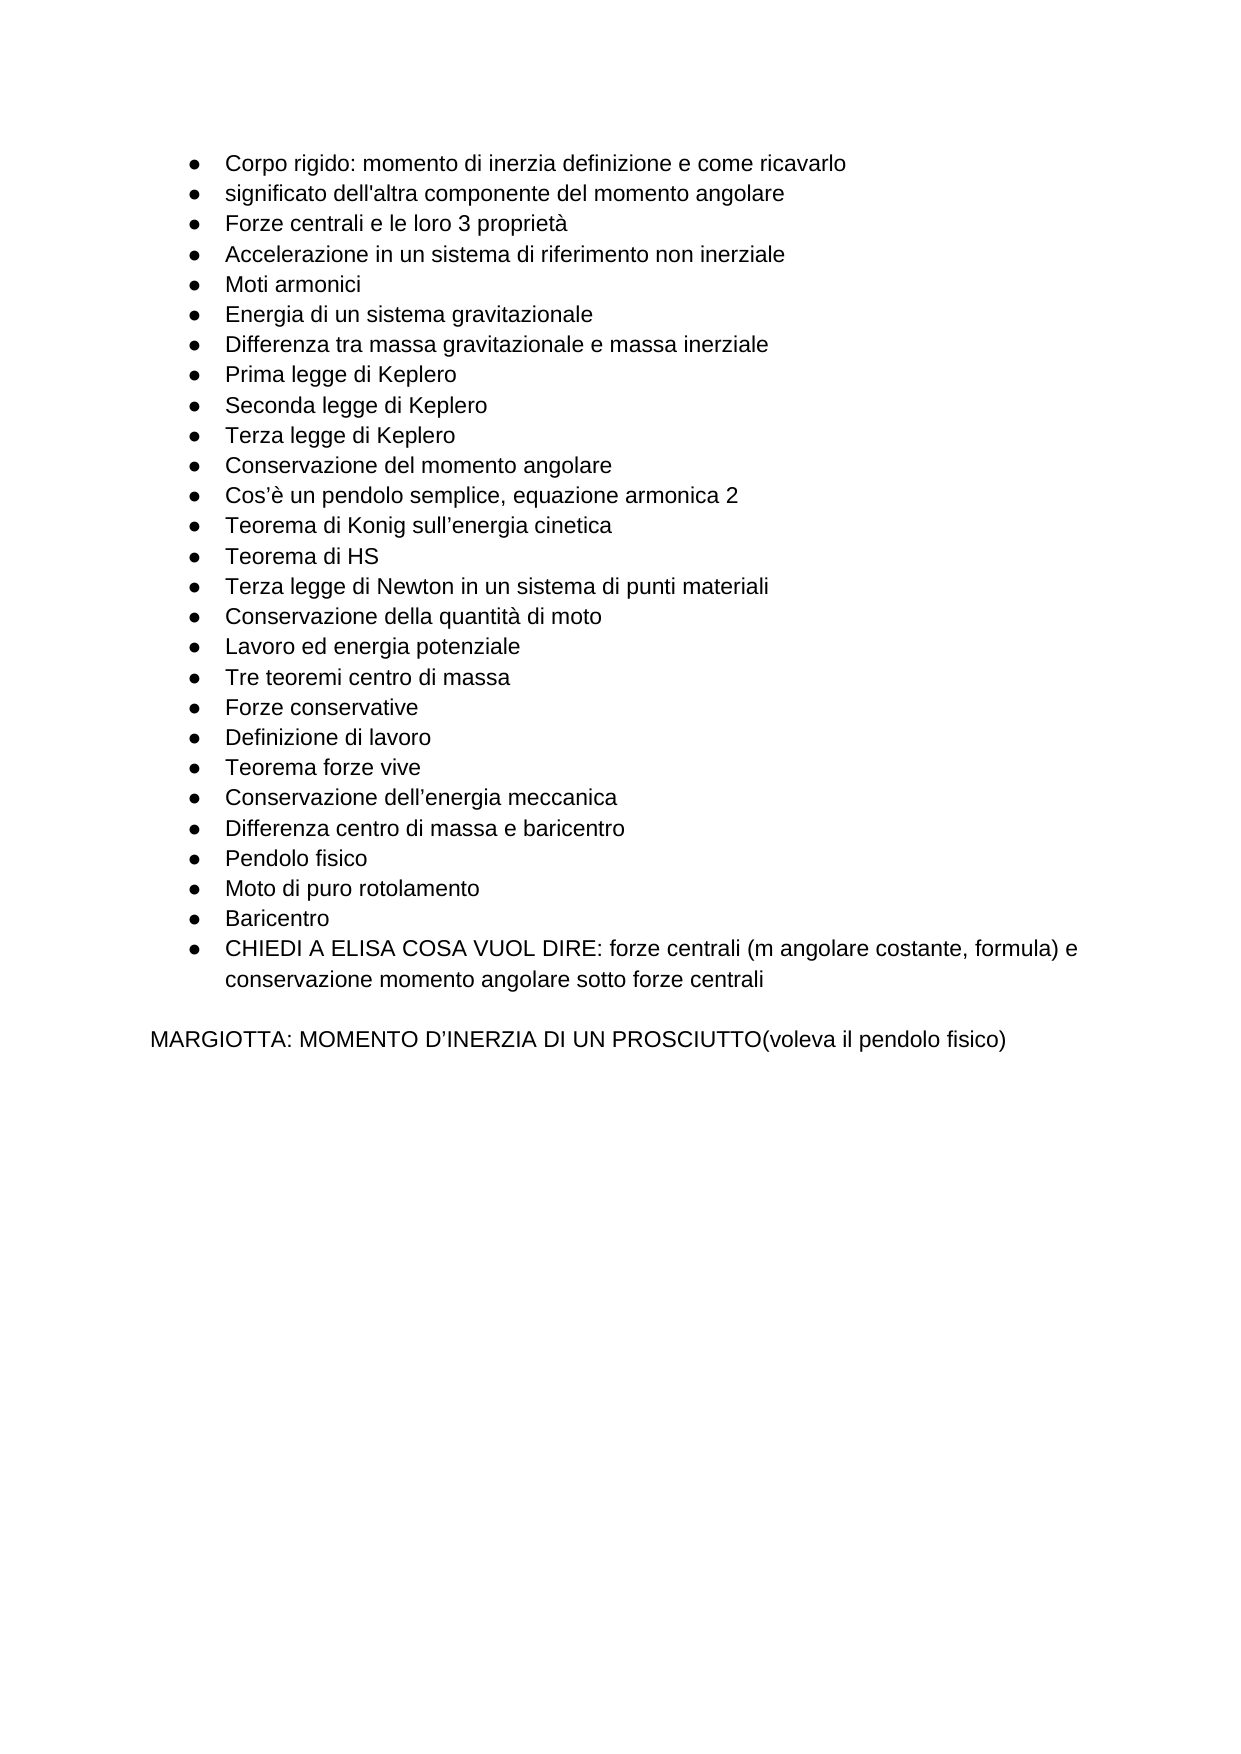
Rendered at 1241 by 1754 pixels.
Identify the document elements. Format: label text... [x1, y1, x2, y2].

list Energia di un sistema gravitazionale [187, 301, 1090, 327]
list Definizione di lavoro [187, 724, 1090, 750]
list Terza legge di Newton in un sistema di punti materiali [187, 573, 1090, 599]
list Teorema di Konig sull’energia cinetica [187, 512, 1090, 539]
list Moti armonici [187, 271, 1090, 297]
list Lavoro ed energia potenziale [187, 633, 1090, 660]
list Baricentro [187, 905, 1090, 932]
list Pendolo fisico [187, 845, 1090, 871]
list CHIEDI A ELISA COSA VUOL DIRE: forze centrali (m angolare costante, formula) e conservazione momento angolare sotto forze centrali [187, 935, 1090, 992]
list Conservazione del momento angolare [187, 452, 1090, 478]
list Terza legge di Keplero [187, 422, 1090, 448]
list Differenza centro di massa e baricentro [187, 814, 1090, 841]
list Prima legge di Keplero [187, 361, 1090, 388]
list Seconda legge di Keplero [187, 392, 1090, 418]
list Teorema di HS [187, 543, 1090, 569]
list Forze centrali e le loro 3 proprietà [187, 210, 1090, 237]
text MARGIOTTA: MOMENTO D’INERZIA DI UN PROSCIUTTO(voleva il pendolo fisico) [150, 1026, 1090, 1052]
list Conservazione della quantità di moto [187, 603, 1090, 629]
list Cos’è un pendolo semplice, equazione armonica 2 [187, 482, 1090, 509]
list Conservazione dell’energia meccanica [187, 784, 1090, 811]
list Differenza tra massa gravitazionale e massa inerziale [187, 331, 1090, 358]
list Forze conservative [187, 694, 1090, 720]
list Tre teoremi centro di massa [187, 663, 1090, 690]
list Accelerazione in un sistema di riferimento non inerziale [187, 241, 1090, 267]
list significato dell'altra componente del momento angolare [187, 180, 1090, 207]
list Teorema forze vive [187, 754, 1090, 781]
list Corpo rigido: momento di inerzia definizione e come ricavarlo [187, 150, 1090, 176]
list Moto di puro rotolamento [187, 875, 1090, 901]
